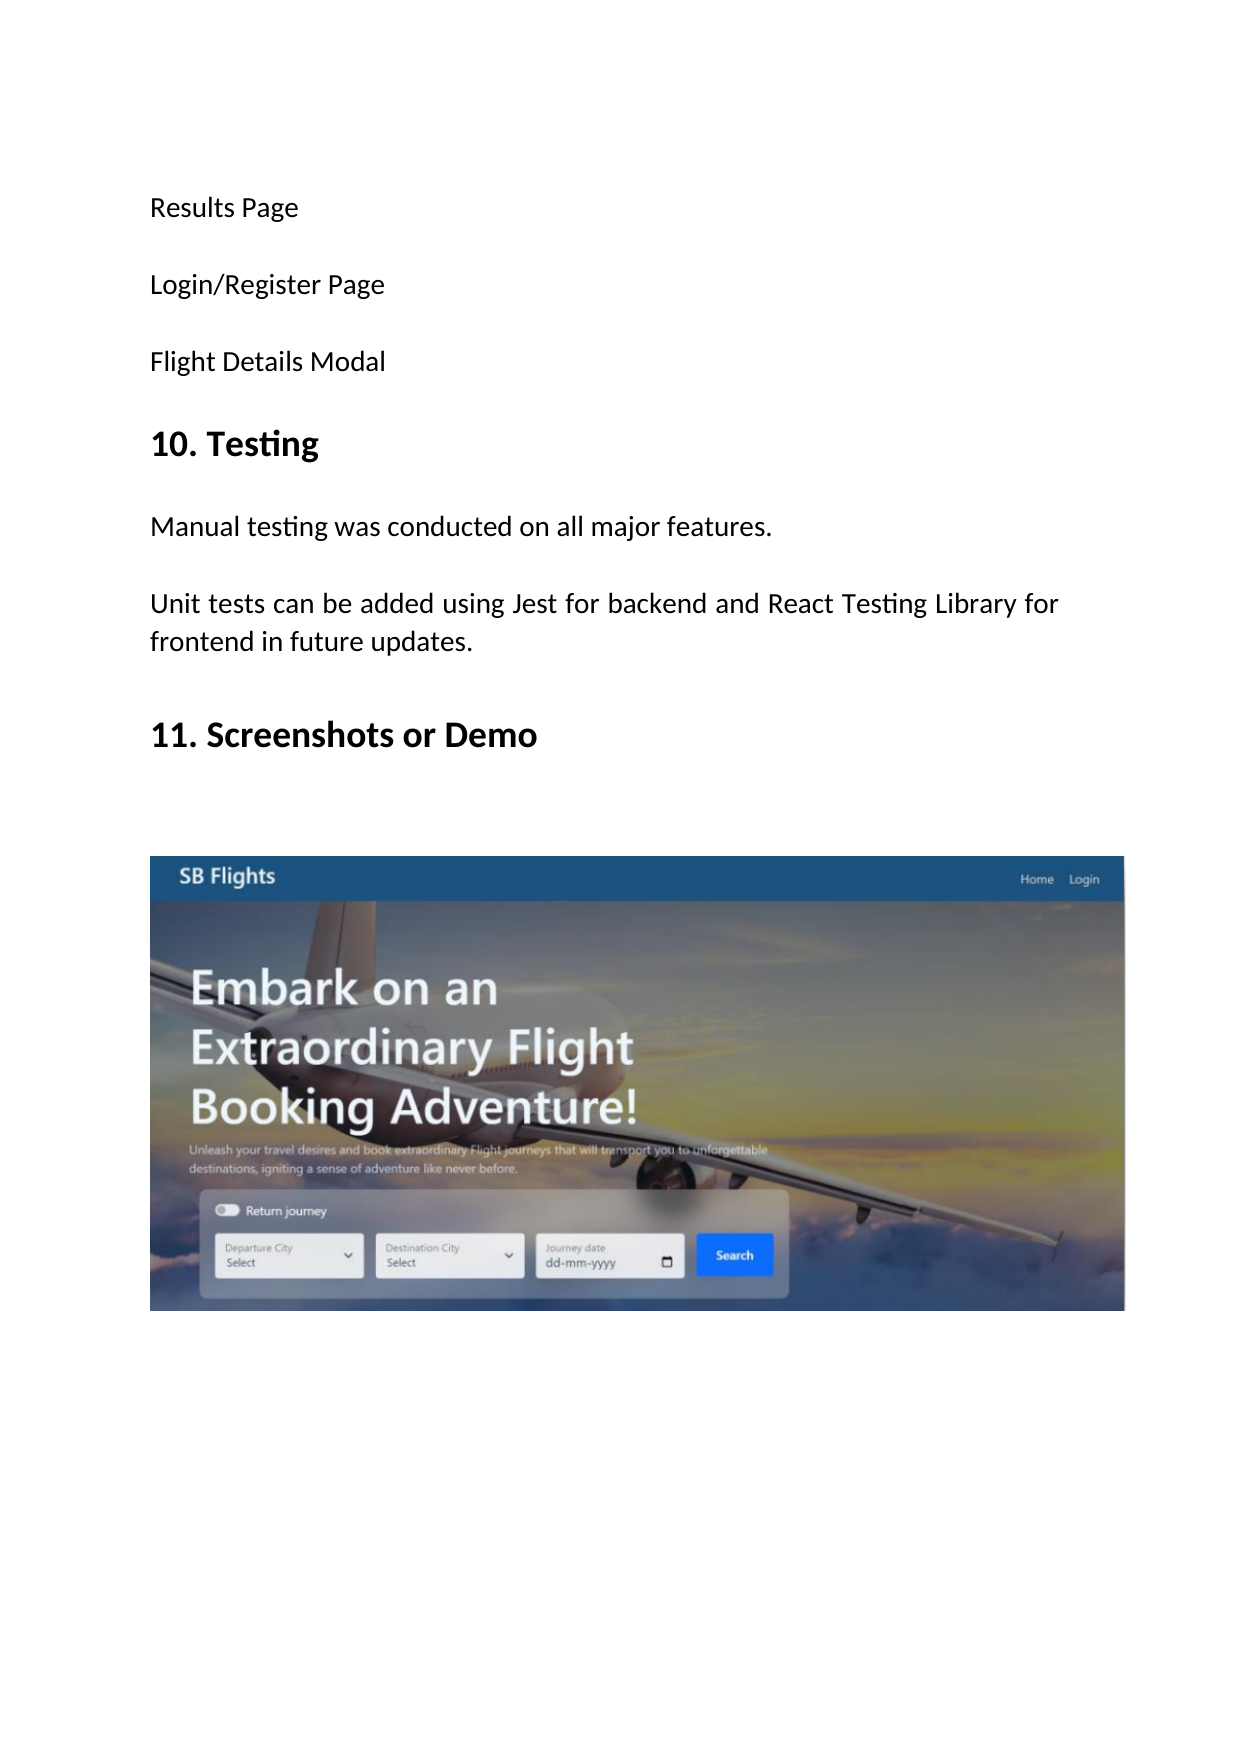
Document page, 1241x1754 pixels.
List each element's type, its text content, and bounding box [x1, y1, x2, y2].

text 10. Testing [150, 420, 1061, 466]
text 11. Screenshots or Demo [150, 711, 1061, 757]
text Manual testing was conducted on all major features. [150, 508, 1061, 544]
text Login/Register Page [150, 266, 1061, 302]
picture [150, 856, 1126, 1311]
text Results Page [150, 189, 1061, 225]
text Unit tests can be added using Jest for backend and React Testing Library for frontend in future updates. [150, 585, 1061, 659]
text Flight Details Modal [150, 343, 1061, 379]
